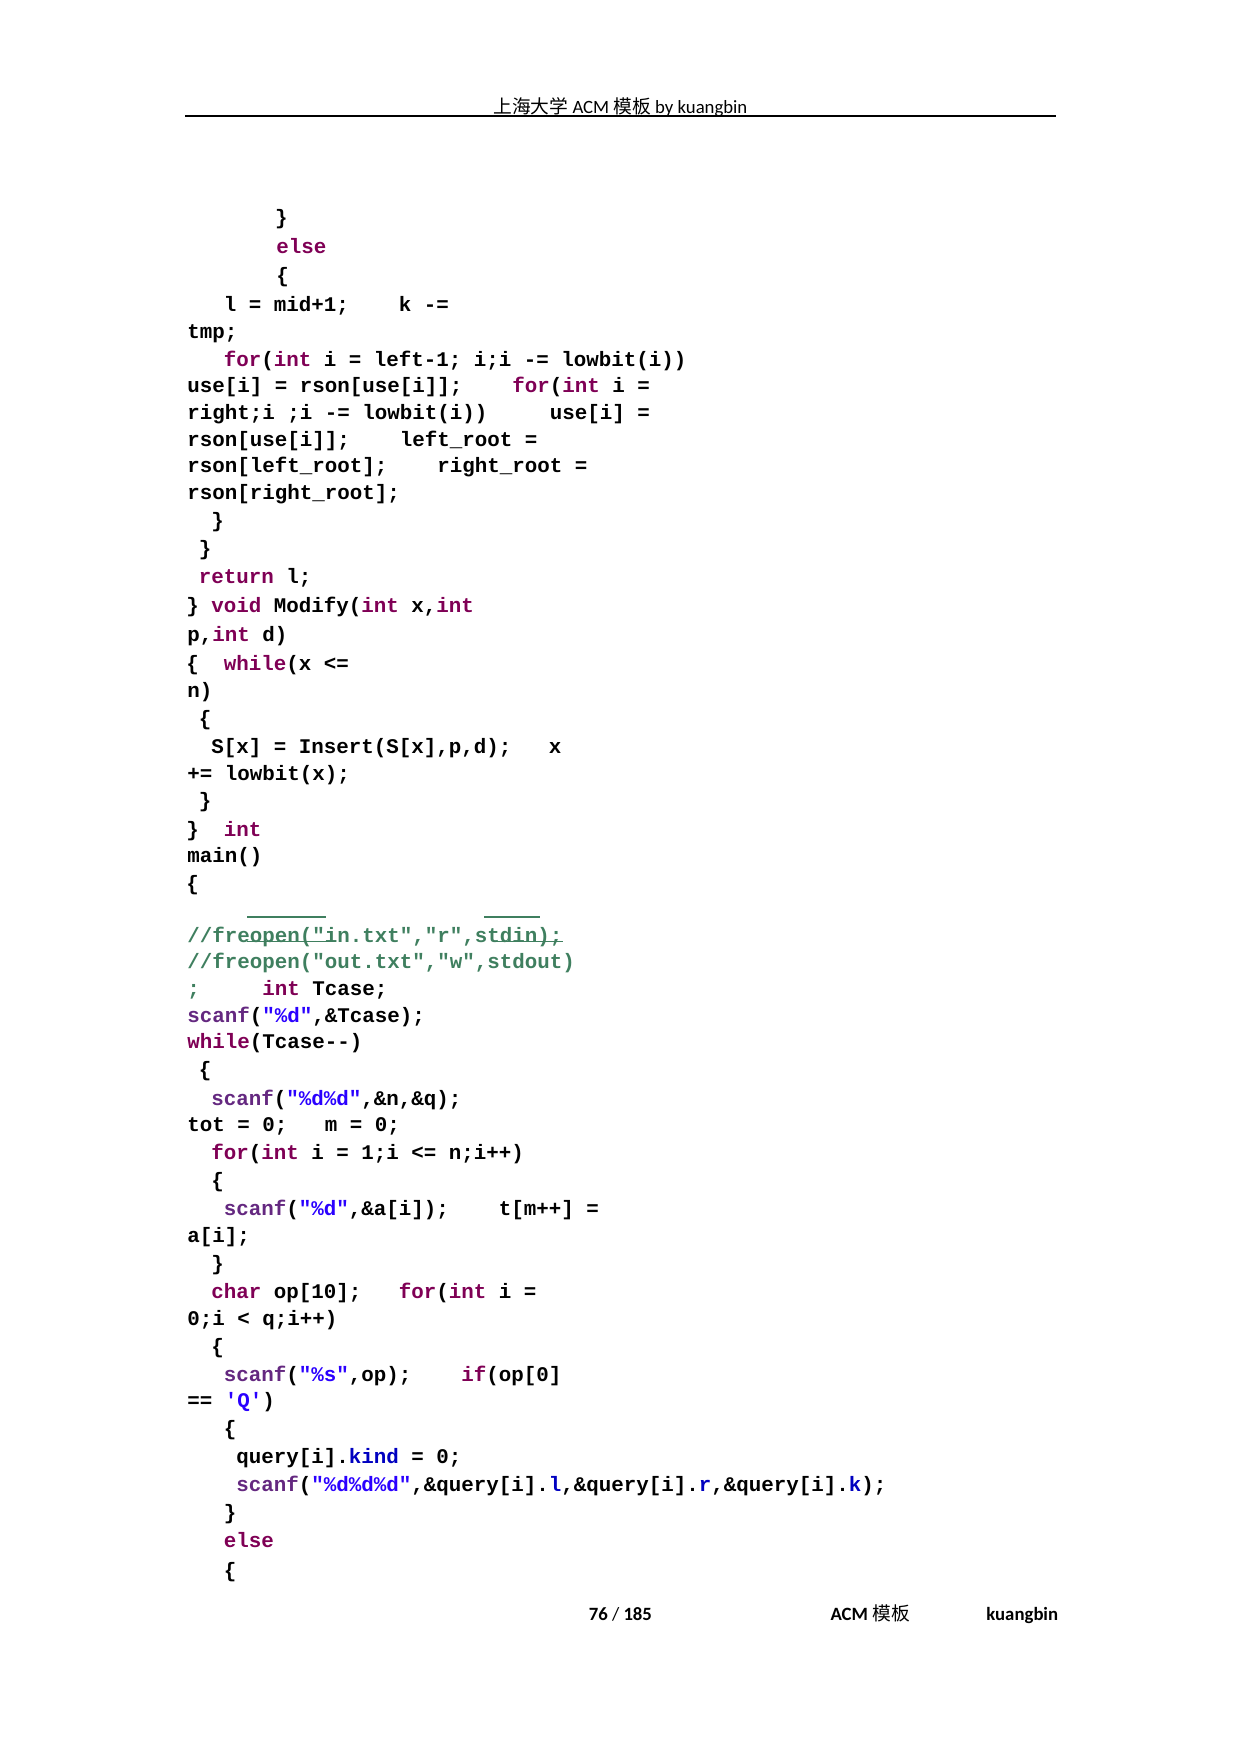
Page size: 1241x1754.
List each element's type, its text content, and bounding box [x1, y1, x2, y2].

text query[i].kind = 0; [186, 1446, 780, 1470]
text { [186, 1336, 780, 1359]
text } [186, 538, 780, 562]
text { [186, 1559, 780, 1583]
text for(int i = left-1; i;i -= lowbit(i)) use[i] = rson[use[i]]; for(int i = right;i ;i -= lowbit(i)) use[i] = rson[use[i]]; left_root = rson[left_root]; right_root = rson[right_root]; [186, 349, 735, 506]
text { while(x <= n) [186, 653, 377, 703]
text { [186, 872, 780, 896]
text } else { [275, 207, 342, 288]
text scanf("%d%d%d",&query[i].l,&query[i].r,&query[i].k); [186, 1474, 1062, 1498]
text scanf("%s",op); if(op[0] == 'Q') [186, 1364, 589, 1414]
text } [186, 1253, 780, 1277]
text { [186, 1418, 780, 1442]
text char op[10]; for(int i = 0;i < q;i++) [186, 1281, 545, 1331]
text scanf("%d%d",&n,&q); tot = 0; m = 0; [186, 1087, 500, 1138]
text } [186, 791, 780, 814]
text //freopen("in.txt","r",stdin); //freopen("out.txt","w",stdout); int Tcase; scanf("%d",&Tcase); while(Tcase--) [186, 901, 585, 1055]
text } void Modify(int x,int p,int d) [186, 595, 525, 648]
text { [186, 1059, 780, 1083]
text { [186, 708, 780, 731]
text l = mid+1; k -= tmp; [186, 294, 454, 344]
text } int main() [186, 818, 300, 869]
text scanf("%d",&a[i]); t[m++] = a[i]; [186, 1198, 600, 1248]
text for(int i = 1;i <= n;i++) [186, 1142, 780, 1166]
text } [186, 1502, 780, 1526]
text { [186, 1170, 780, 1194]
text S[x] = Insert(S[x],p,d); x += lowbit(x); [186, 736, 568, 786]
text } [186, 510, 780, 534]
text return l; [186, 566, 1005, 590]
text else [186, 1530, 1005, 1554]
